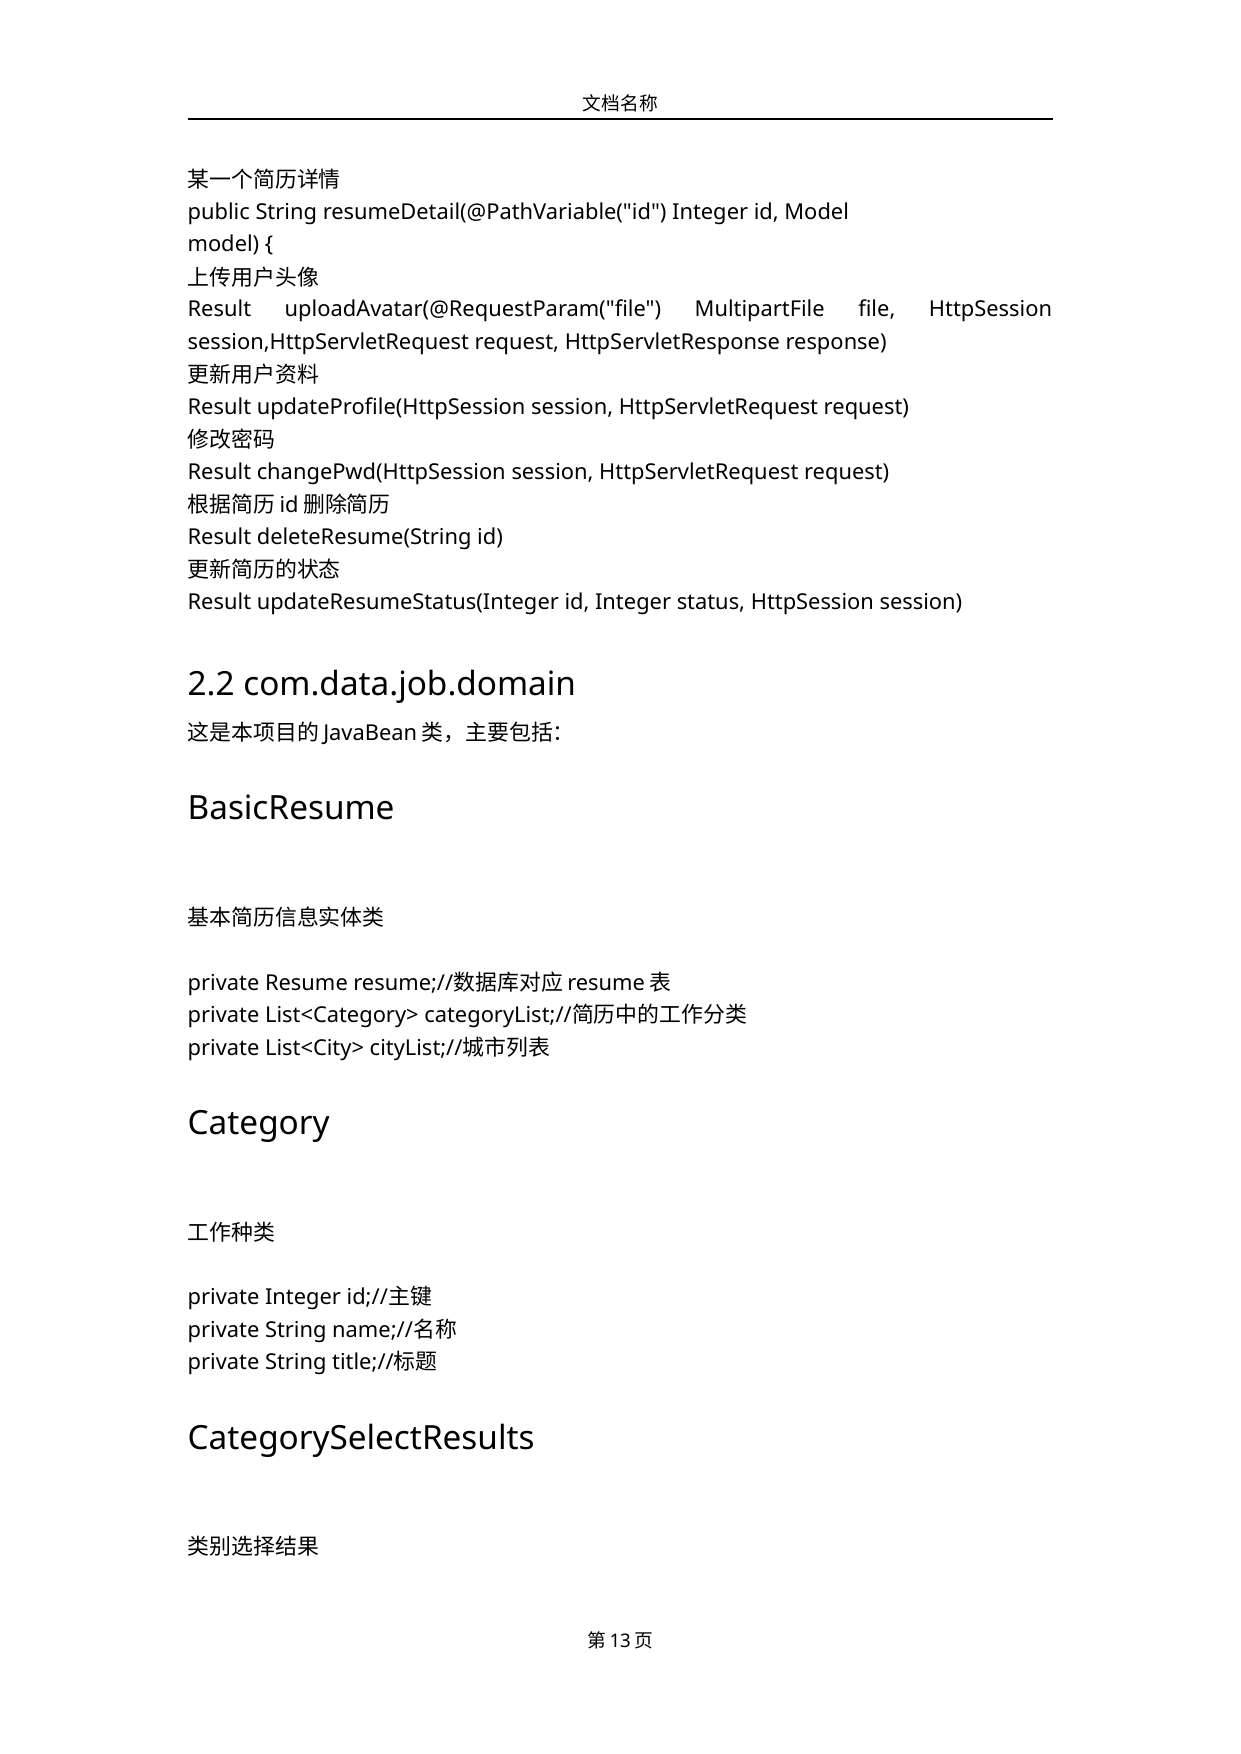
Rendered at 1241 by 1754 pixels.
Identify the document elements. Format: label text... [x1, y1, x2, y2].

text 基本简历信息实体类 [187, 899, 1053, 932]
text 更新用户资料 [187, 357, 1053, 389]
text private String name;//名称 [187, 1312, 1053, 1344]
text Result changePwd(HttpSession session, HttpServletRequest request) [187, 454, 1053, 487]
text 上传用户头像 [187, 259, 1053, 292]
text 这是本项目的JavaBean类，主要包括： [187, 714, 1053, 747]
subtitle BasicResume [187, 774, 1053, 839]
text Result updateProfile(HttpSession session, HttpServletRequest request) [187, 389, 1053, 422]
text private List<Category> categoryList;//简历中的工作分类 [187, 997, 1053, 1029]
text 工作种类 [187, 1214, 1053, 1247]
subtitle Category [187, 1089, 1053, 1154]
subtitle 2.2 com.data.job.domain [187, 649, 1053, 714]
text private String title;//标题 [187, 1344, 1053, 1377]
text Result updateResumeStatus(Integer id, Integer status, HttpSession session) [187, 584, 1053, 617]
text model) { [187, 227, 1053, 259]
text private Resume resume;//数据库对应resume表 [187, 964, 1053, 997]
text 更新简历的状态 [187, 552, 1053, 584]
text Result deleteResume(String id) [187, 519, 1053, 552]
text 修改密码 [187, 422, 1053, 454]
text private List<City> cityList;//城市列表 [187, 1029, 1053, 1062]
subtitle CategorySelectResults [187, 1404, 1053, 1469]
text 某一个简历详情 [187, 162, 1053, 194]
text 根据简历id删除简历 [187, 487, 1053, 519]
text public String resumeDetail(@PathVariable("id") Integer id, Model [187, 194, 1053, 227]
text Result uploadAvatar(@RequestParam("file") MultipartFile file, HttpSession session,HttpServletRequest request, HttpServletResponse response) [187, 292, 1053, 357]
text private Integer id;//主键 [187, 1279, 1053, 1312]
text 类别选择结果 [187, 1529, 1053, 1561]
